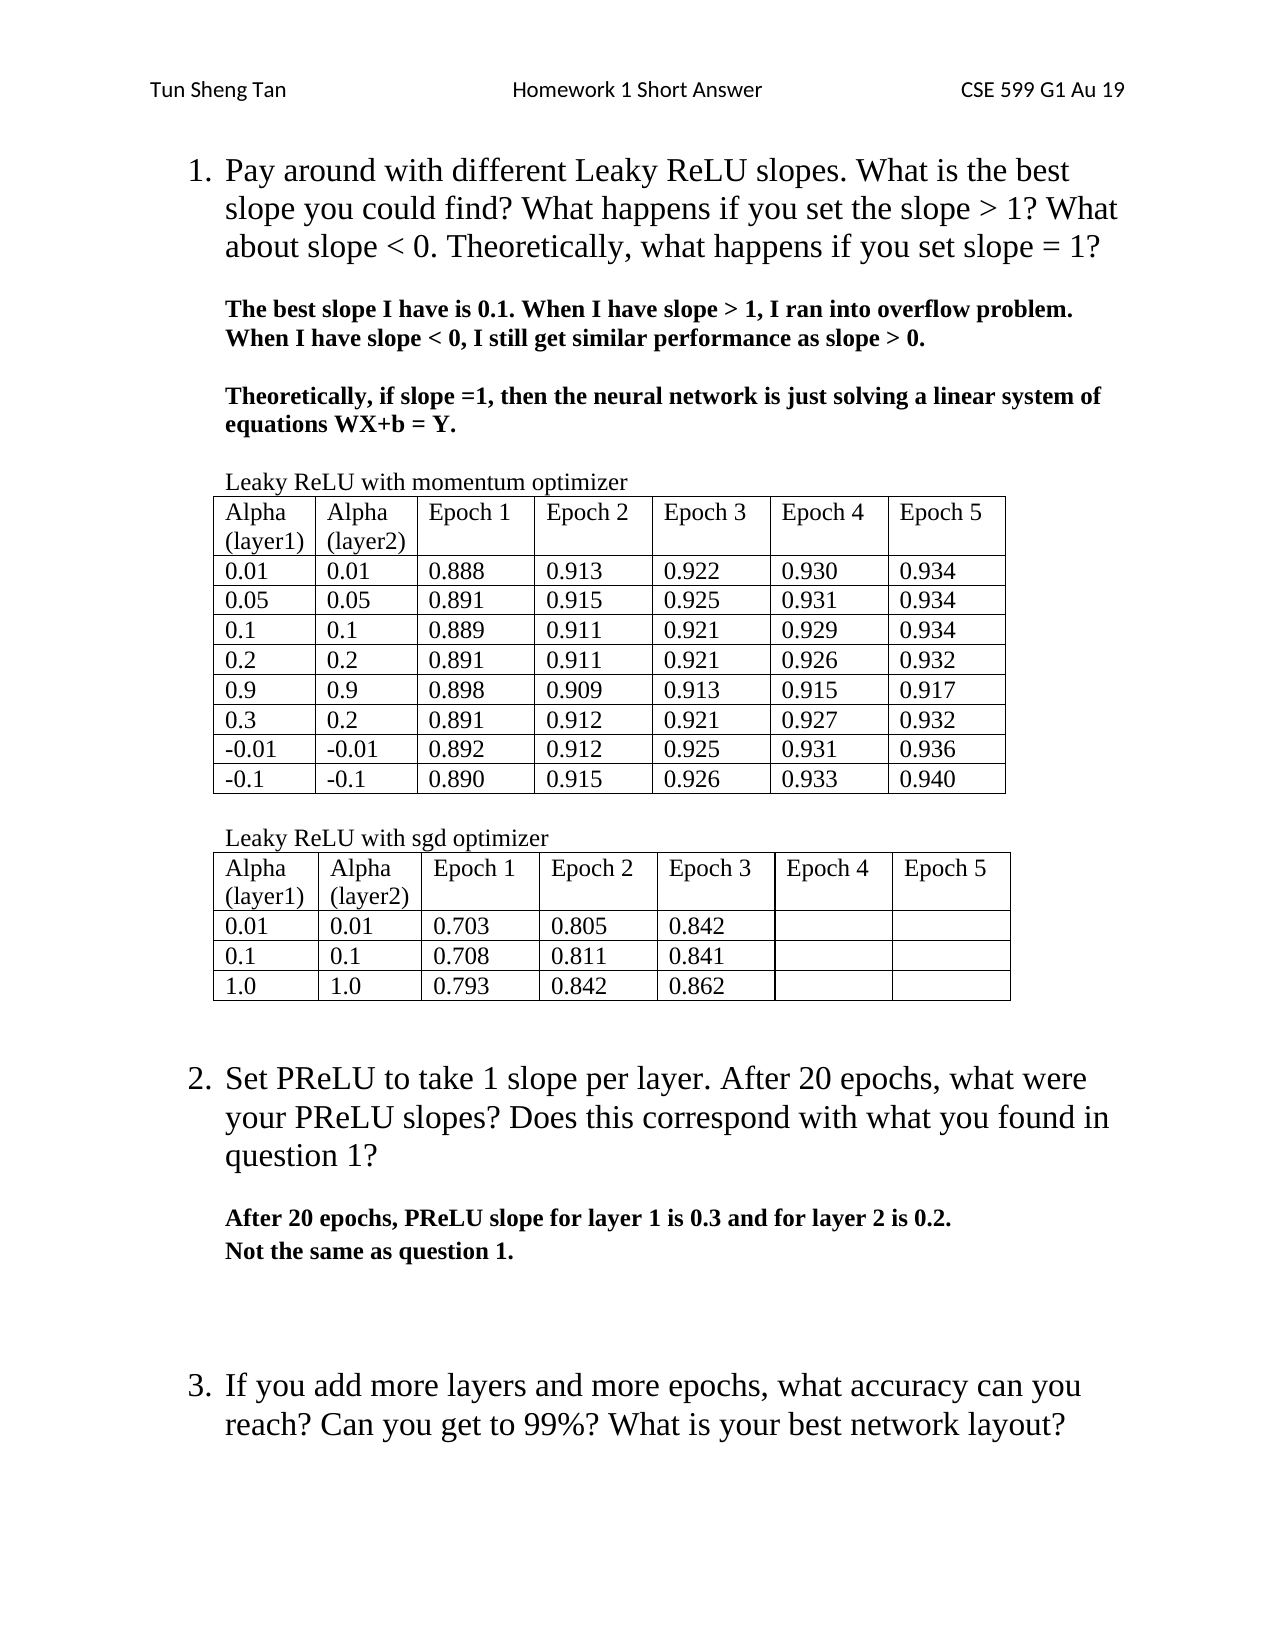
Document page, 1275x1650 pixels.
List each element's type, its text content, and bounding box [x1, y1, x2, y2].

table_header Epoch 1 [422, 853, 539, 910]
table_cell 0.842 [658, 911, 774, 940]
table_cell 0.891 [418, 586, 534, 614]
table_cell 0.01 [319, 911, 421, 940]
table_cell 0.922 [653, 556, 770, 584]
table_cell 1.0 [214, 971, 318, 999]
table_cell 0.929 [771, 615, 888, 644]
table_cell -0.01 [214, 735, 315, 763]
text Leaky ReLU with sgd optimizer [225, 823, 1125, 852]
table_cell 0.930 [771, 556, 888, 584]
table_cell 0.01 [214, 911, 318, 940]
table_cell 0.911 [535, 645, 652, 674]
table_cell 0.917 [889, 675, 1005, 704]
table_cell 0.927 [771, 705, 888, 733]
table_cell 0.708 [422, 941, 539, 970]
table_cell 0.934 [889, 556, 1005, 584]
table_header Epoch 4 [776, 853, 892, 910]
text Theoretically, if slope =1, then the neural network is just solving a linear system of equations WX+b = Y. [225, 381, 1125, 438]
table_cell 0.05 [316, 586, 417, 614]
table_cell 0.915 [535, 764, 652, 793]
table_cell 0.841 [658, 941, 774, 970]
table_cell -0.1 [214, 764, 315, 793]
list If you add more layers and more epochs, what accuracy can you reach? Can you get to 99%? What is your best network layout? [187, 1365, 1125, 1442]
table_cell 0.2 [214, 645, 315, 674]
table_header Epoch 3 [653, 497, 770, 555]
table_cell 0.891 [418, 705, 534, 733]
table_cell 0.912 [535, 735, 652, 763]
table_cell 0.05 [214, 586, 315, 614]
table_cell 0.921 [653, 705, 770, 733]
table_cell 0.909 [535, 675, 652, 704]
table_cell 0.01 [214, 556, 315, 584]
table_cell [893, 971, 1010, 999]
table_cell 0.889 [418, 615, 534, 644]
table_cell 0.890 [418, 764, 534, 793]
table_cell 0.933 [771, 764, 888, 793]
table_cell 0.912 [535, 705, 652, 733]
table_cell 0.911 [535, 615, 652, 644]
table_cell 0.1 [319, 941, 421, 970]
table_cell 0.2 [316, 705, 417, 733]
table_header Epoch 3 [658, 853, 774, 910]
table_header Epoch 2 [540, 853, 657, 910]
table_cell 0.940 [889, 764, 1005, 793]
table_cell 0.1 [316, 615, 417, 644]
table_cell 0.921 [653, 615, 770, 644]
table_cell 0.1 [214, 941, 318, 970]
table_cell 0.913 [535, 556, 652, 584]
table_header Alpha (layer1) [214, 853, 318, 910]
table_cell 0.888 [418, 556, 534, 584]
table_cell 0.703 [422, 911, 539, 940]
table_cell 0.932 [889, 645, 1005, 674]
table_cell 0.934 [889, 615, 1005, 644]
list Not the same as question 1. [225, 1236, 1125, 1264]
table_header Alpha (layer2) [316, 497, 417, 555]
table_cell 0.925 [653, 586, 770, 614]
table_cell [776, 971, 892, 999]
table_cell 0.9 [316, 675, 417, 704]
table_cell [893, 941, 1010, 970]
table_cell 0.934 [889, 586, 1005, 614]
table_cell 0.3 [214, 705, 315, 733]
table_cell -0.1 [316, 764, 417, 793]
table_cell -0.01 [316, 735, 417, 763]
table_cell 0.805 [540, 911, 657, 940]
table_cell 0.921 [653, 645, 770, 674]
table_cell 0.926 [653, 764, 770, 793]
table_header Epoch 1 [418, 497, 534, 555]
table_cell 0.793 [422, 971, 539, 999]
list Set PReLU to take 1 slope per layer. After 20 epochs, what were your PReLU slopes? Does this correspond with what you found in question 1? [187, 1058, 1125, 1173]
table_cell 0.862 [658, 971, 774, 999]
table_cell 0.932 [889, 705, 1005, 733]
table_cell 0.915 [771, 675, 888, 704]
table_cell [776, 911, 892, 940]
table_cell 0.915 [535, 586, 652, 614]
table_cell 0.842 [540, 971, 657, 999]
table_cell 0.936 [889, 735, 1005, 763]
table_header Epoch 5 [893, 853, 1010, 910]
table_cell 0.931 [771, 735, 888, 763]
table_cell 0.892 [418, 735, 534, 763]
table_cell 0.926 [771, 645, 888, 674]
table_cell [776, 941, 892, 970]
text The best slope I have is 0.1. When I have slope > 1, I ran into overflow problem. When I have slope < 0, I still get similar performance as slope > 0. [225, 294, 1125, 352]
table_cell 0.913 [653, 675, 770, 704]
table_cell 0.898 [418, 675, 534, 704]
table_cell 0.1 [214, 615, 315, 644]
table_header Epoch 5 [889, 497, 1005, 555]
table_cell 0.01 [316, 556, 417, 584]
table_header Epoch 2 [535, 497, 652, 555]
list After 20 epochs, PReLU slope for layer 1 is 0.3 and for layer 2 is 0.2. [225, 1203, 1125, 1231]
table_cell 0.891 [418, 645, 534, 674]
text Leaky ReLU with momentum optimizer [225, 467, 1125, 496]
table_header Alpha (layer2) [319, 853, 421, 910]
table_cell 0.925 [653, 735, 770, 763]
table_header Alpha (layer1) [214, 497, 315, 555]
table_cell 0.9 [214, 675, 315, 704]
table_cell [893, 911, 1010, 940]
table_cell 0.811 [540, 941, 657, 970]
table_header Epoch 4 [771, 497, 888, 555]
list Pay around with different Leaky ReLU slopes. What is the best slope you could find? What happens if you set the slope > 1? What about slope < 0. Theoretically, what happens if you set slope = 1? [187, 150, 1125, 265]
table_cell 0.931 [771, 586, 888, 614]
table_cell 1.0 [319, 971, 421, 999]
table_cell 0.2 [316, 645, 417, 674]
